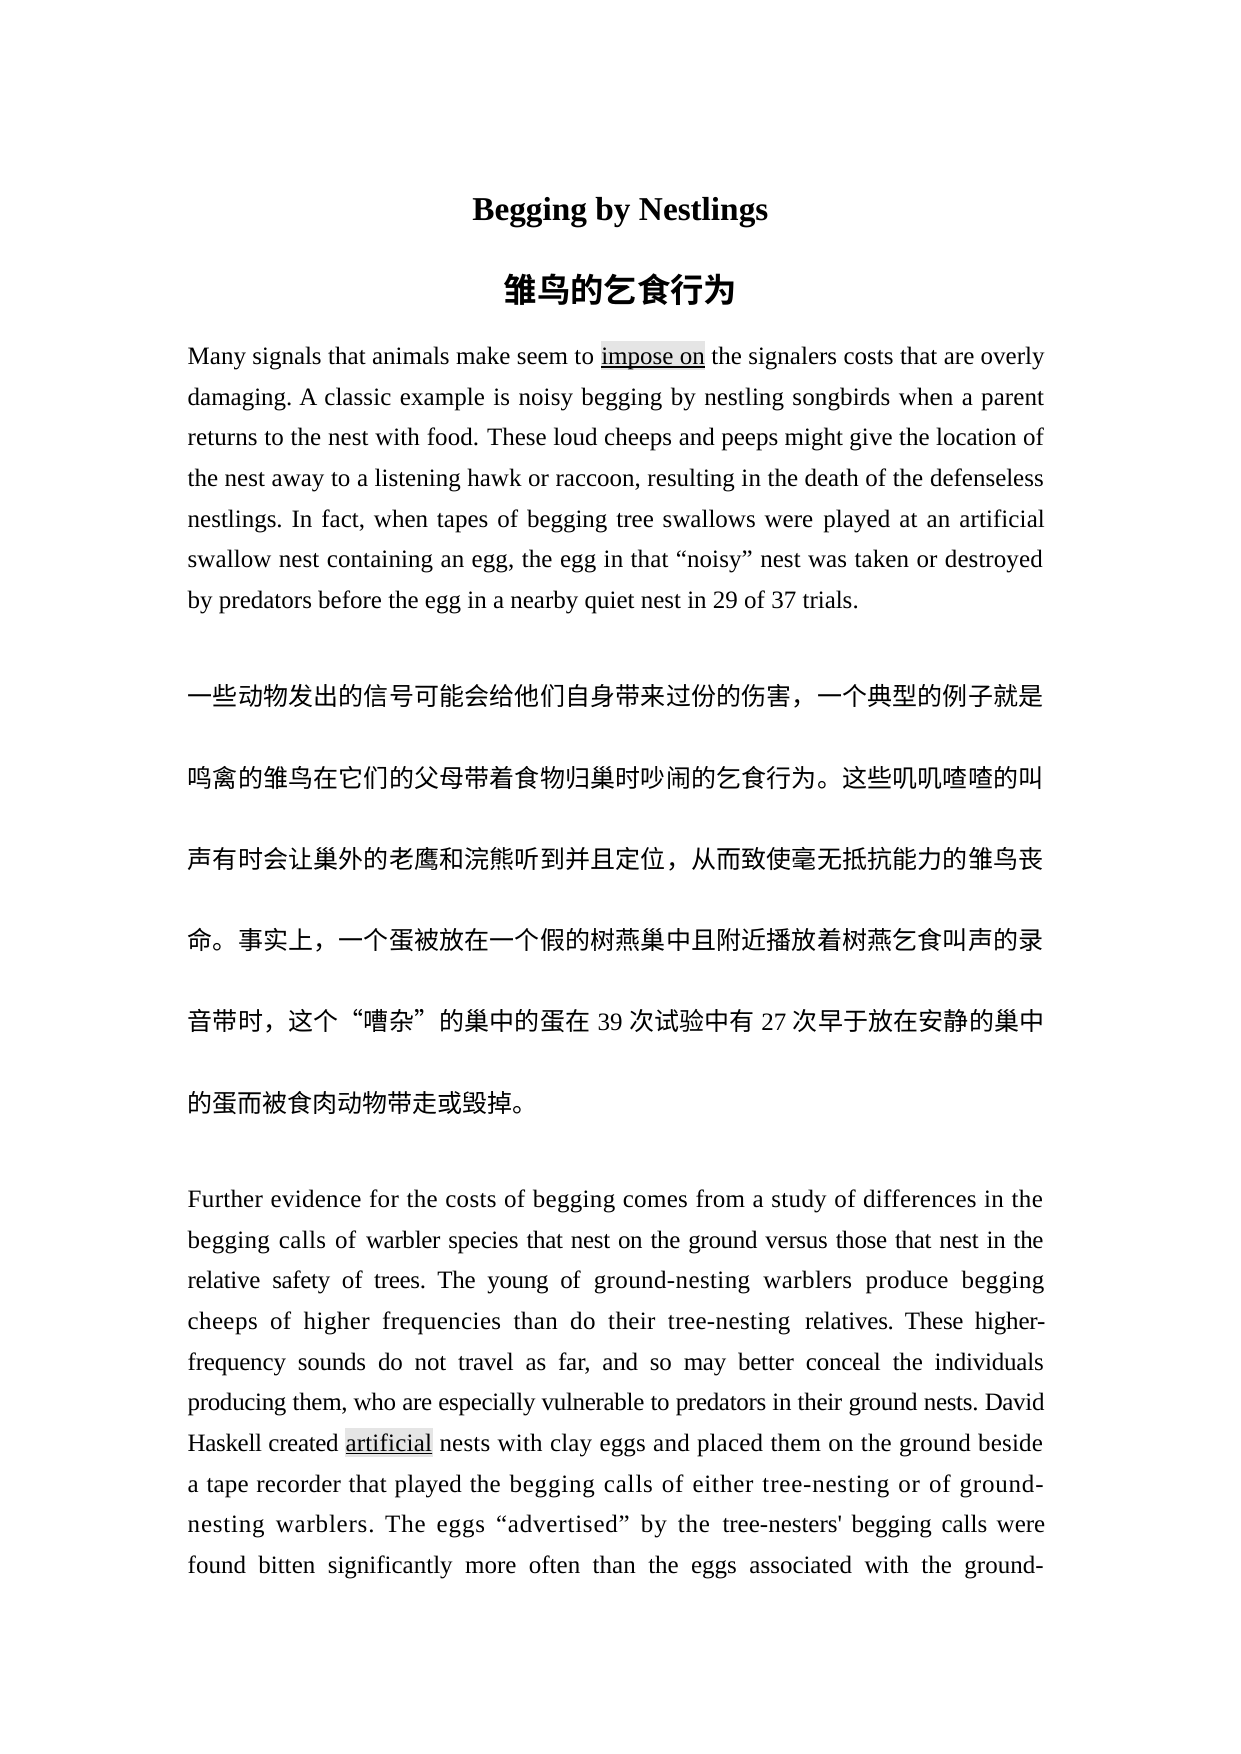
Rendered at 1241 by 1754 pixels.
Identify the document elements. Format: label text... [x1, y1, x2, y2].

subtitle 雏鸟的乞食行为 [187, 264, 1053, 312]
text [187, 1182, 1045, 1581]
text Many signals that animals make seem to impose on the signalers costs that are overly damaging. A classic example is noisy begging by nestling songbirds when a parent returns to the nest with food. These loud cheeps and peeps might give the location of the nest away to a listening hawk or raccoon, resulting in the death of the defenseless nestlings. In fact, when tapes of begging tree swallows were played at an artificial swallow nest containing an egg, the egg in that “noisy” nest was taken or destroyed by predators before the egg in a nearby quiet nest in 29 of 37 trials. [187, 339, 1045, 616]
text 一些动物发出的信号可能会给他们自身带来过份的伤害，一个典型的例子就是鸣禽的雏鸟在它们的父母带着食物归巢时吵闹的乞食行为。这些叽叽喳喳的叫声有时会让巢外的老鹰和浣熊听到并且定位，从而致使毫无抵抗能力的雏鸟丧命。事实上，一个蛋被放在一个假的树燕巢中且附近播放着树燕乞食叫声的录音带时，这个“嘈杂”的巢中的蛋在 39 次试验中有 27 次早于放在安静的巢中的蛋而被食肉动物带走或毁掉。 [187, 662, 1045, 1134]
subtitle Begging by Nestlings [187, 189, 1053, 227]
